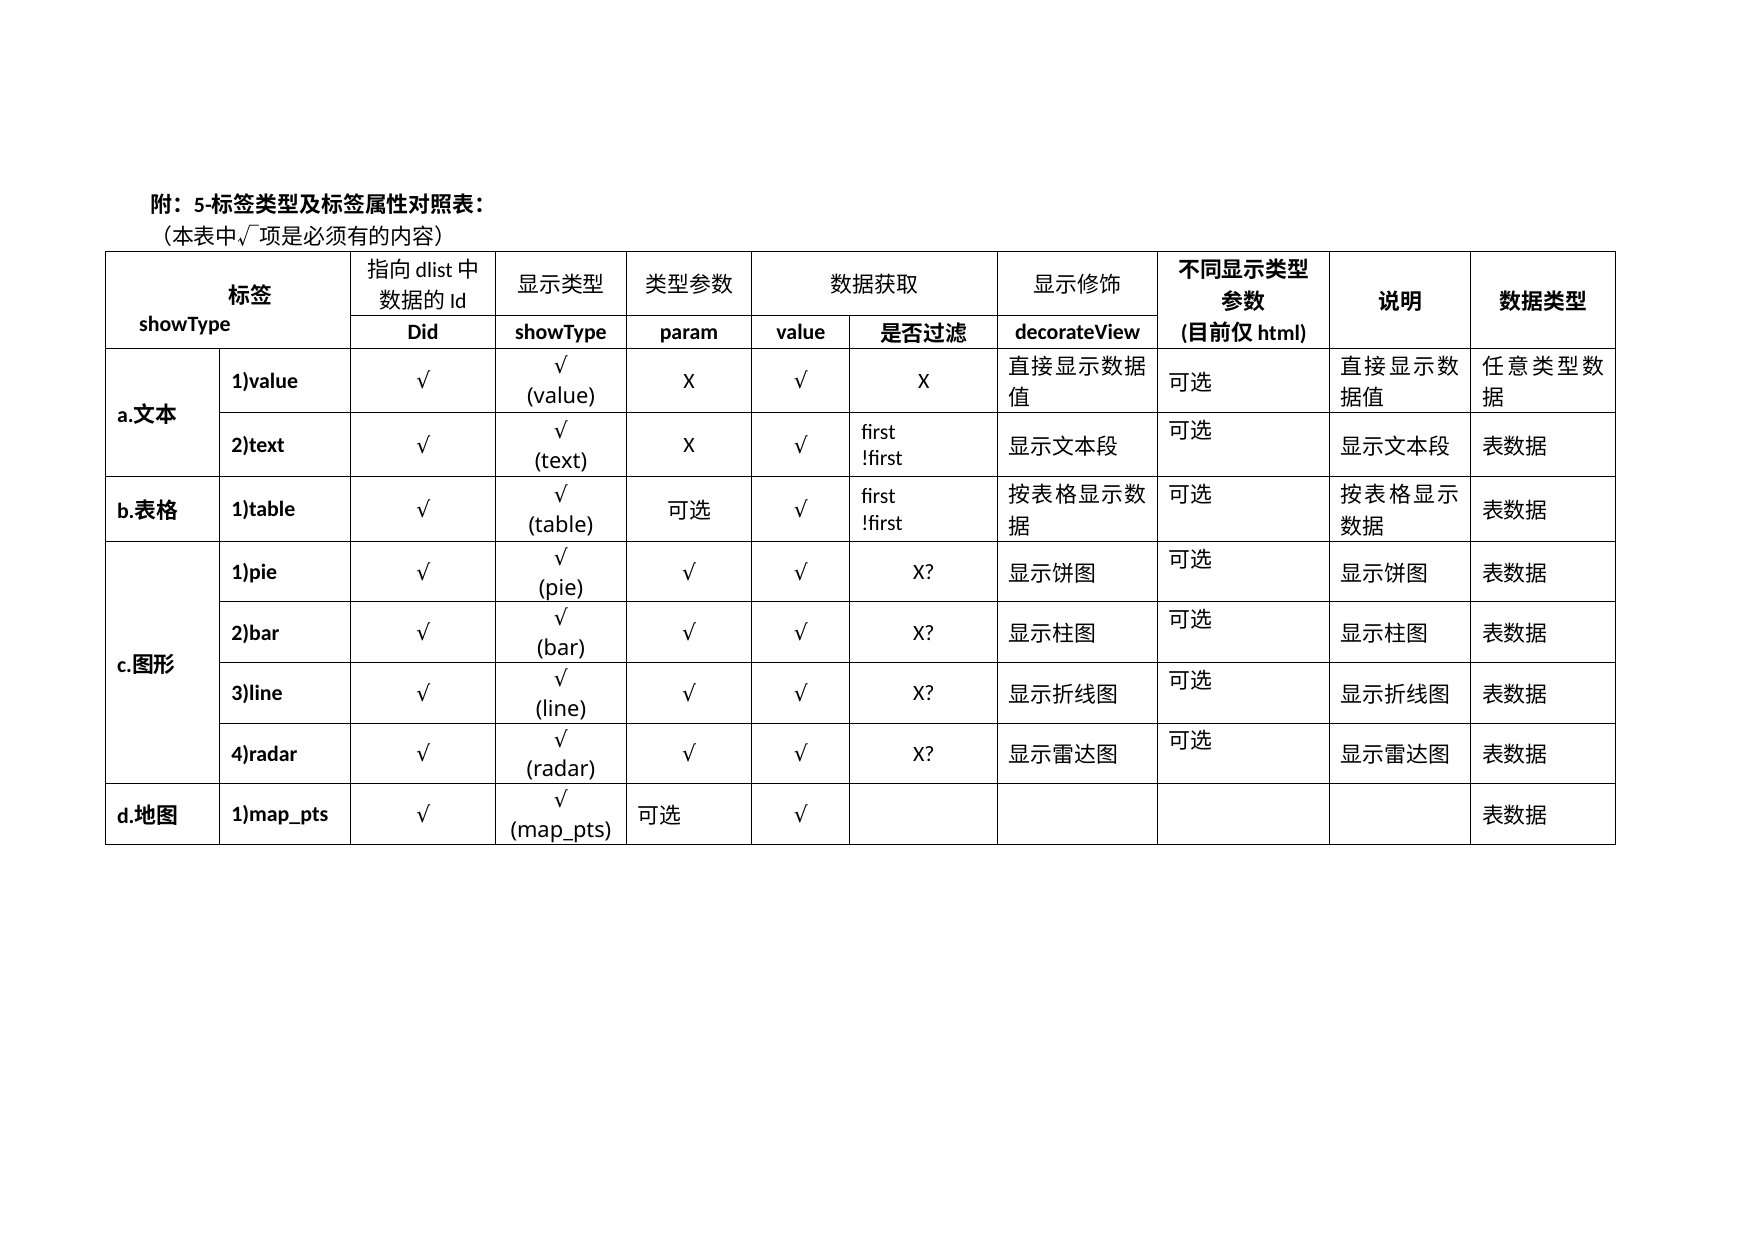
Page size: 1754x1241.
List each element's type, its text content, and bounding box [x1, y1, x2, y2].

table_cell 表数据 [1471, 663, 1615, 722]
table_cell √ (bar) [496, 602, 626, 662]
table_cell 可选 [627, 477, 751, 541]
table_cell [1330, 784, 1470, 844]
table_cell √ [752, 663, 849, 722]
table_cell 3)line [220, 663, 350, 722]
table_cell √ [351, 784, 495, 844]
table_cell X [850, 349, 997, 412]
table_cell X? [850, 663, 997, 722]
table_cell [850, 784, 997, 844]
table_cell 表数据 [1471, 542, 1615, 601]
table_cell 表数据 [1471, 602, 1615, 662]
table_cell 1)table [220, 477, 350, 541]
table_cell 表数据 [1471, 477, 1615, 541]
table_cell 显示饼图 [998, 542, 1157, 601]
table_cell 1)pie [220, 542, 350, 601]
table_cell √ [627, 602, 751, 662]
table_cell 按表格显示数据 [1330, 477, 1470, 541]
table_cell param [627, 316, 751, 348]
table_cell [998, 784, 1157, 844]
table_cell 显示文本段 [998, 413, 1157, 476]
table_header 数据获取 [752, 252, 997, 315]
table_cell first !first [850, 477, 997, 541]
table_header 数据类型 [1471, 252, 1615, 348]
table_cell √ [351, 349, 495, 412]
table_cell 表数据 [1471, 413, 1615, 476]
table_cell 直接显示数据值 [1330, 349, 1470, 412]
table_cell [1158, 784, 1329, 844]
table_cell 可选 [1158, 663, 1329, 722]
table_cell √ [351, 724, 495, 783]
table_cell √ (line) [496, 663, 626, 722]
table_cell √ (pie) [496, 542, 626, 601]
table_cell c.图形 [106, 542, 219, 783]
table_cell 2)text [220, 413, 350, 476]
table_cell 可选 [1158, 477, 1329, 541]
table_cell √ [752, 724, 849, 783]
table_cell X [627, 349, 751, 412]
table_header 类型参数 [627, 252, 751, 315]
table_cell √ [351, 413, 495, 476]
table_cell 显示雷达图 [998, 724, 1157, 783]
table_cell 可选 [1158, 602, 1329, 662]
table_cell 2)bar [220, 602, 350, 662]
table_cell √ (table) [496, 477, 626, 541]
table_cell 显示柱图 [1330, 602, 1470, 662]
table_cell 表数据 [1471, 724, 1615, 783]
table_cell 显示柱图 [998, 602, 1157, 662]
text （本表中√项是必须有的内容） [150, 219, 1604, 251]
table_cell 可选 [1158, 542, 1329, 601]
table_cell √ (radar) [496, 724, 626, 783]
table_cell d.地图 [106, 784, 219, 844]
table_cell 直接显示数据值 [998, 349, 1157, 412]
table_cell √ [752, 542, 849, 601]
table_cell √ (map_pts) [496, 784, 626, 844]
table_header 指向dlist中 数据的Id [351, 252, 495, 315]
table_header 显示修饰 [998, 252, 1157, 315]
table_cell √ (value) [496, 349, 626, 412]
text 附：5-标签类型及标签属性对照表： [150, 187, 1604, 219]
table_cell 1)map_pts [220, 784, 350, 844]
table_header 标签 showType [106, 252, 350, 348]
table_cell 显示饼图 [1330, 542, 1470, 601]
table_cell 表数据 [1471, 784, 1615, 844]
table_cell √ [627, 724, 751, 783]
table_cell X? [850, 542, 997, 601]
table_cell 1)value [220, 349, 350, 412]
table_cell first !first [850, 413, 997, 476]
table_cell √ (text) [496, 413, 626, 476]
table_cell √ [627, 542, 751, 601]
table_cell √ [752, 784, 849, 844]
table_cell 4)radar [220, 724, 350, 783]
table_cell √ [752, 602, 849, 662]
table_cell 可选 [627, 784, 751, 844]
table_cell X? [850, 724, 997, 783]
table_header 显示类型 [496, 252, 626, 315]
table_cell X? [850, 602, 997, 662]
table_cell 可选 [1158, 724, 1329, 783]
table_cell value [752, 316, 849, 348]
table_cell √ [627, 663, 751, 722]
table_cell 显示折线图 [998, 663, 1157, 722]
table_header 说明 [1330, 252, 1470, 348]
table_cell X [627, 413, 751, 476]
table_cell 可选 [1158, 349, 1329, 412]
table_cell a.文本 [106, 349, 219, 476]
table_header 不同显示类型参数 (目前仅html) [1158, 252, 1329, 348]
table_cell √ [351, 542, 495, 601]
table_cell 按表格显示数据 [998, 477, 1157, 541]
table_cell √ [752, 349, 849, 412]
table_cell decorateView [998, 316, 1157, 348]
table_cell √ [752, 413, 849, 476]
table_cell 显示文本段 [1330, 413, 1470, 476]
table_cell 显示折线图 [1330, 663, 1470, 722]
table_cell √ [351, 602, 495, 662]
table_cell 是否过滤 [850, 316, 997, 348]
table_cell √ [351, 663, 495, 722]
table_cell √ [752, 477, 849, 541]
table_cell 任意类型数据 [1471, 349, 1615, 412]
table_cell showType [496, 316, 626, 348]
table_cell 可选 [1158, 413, 1329, 476]
table_cell Did [351, 316, 495, 348]
table_cell √ [351, 477, 495, 541]
table_cell b.表格 [106, 477, 219, 541]
table_cell 显示雷达图 [1330, 724, 1470, 783]
